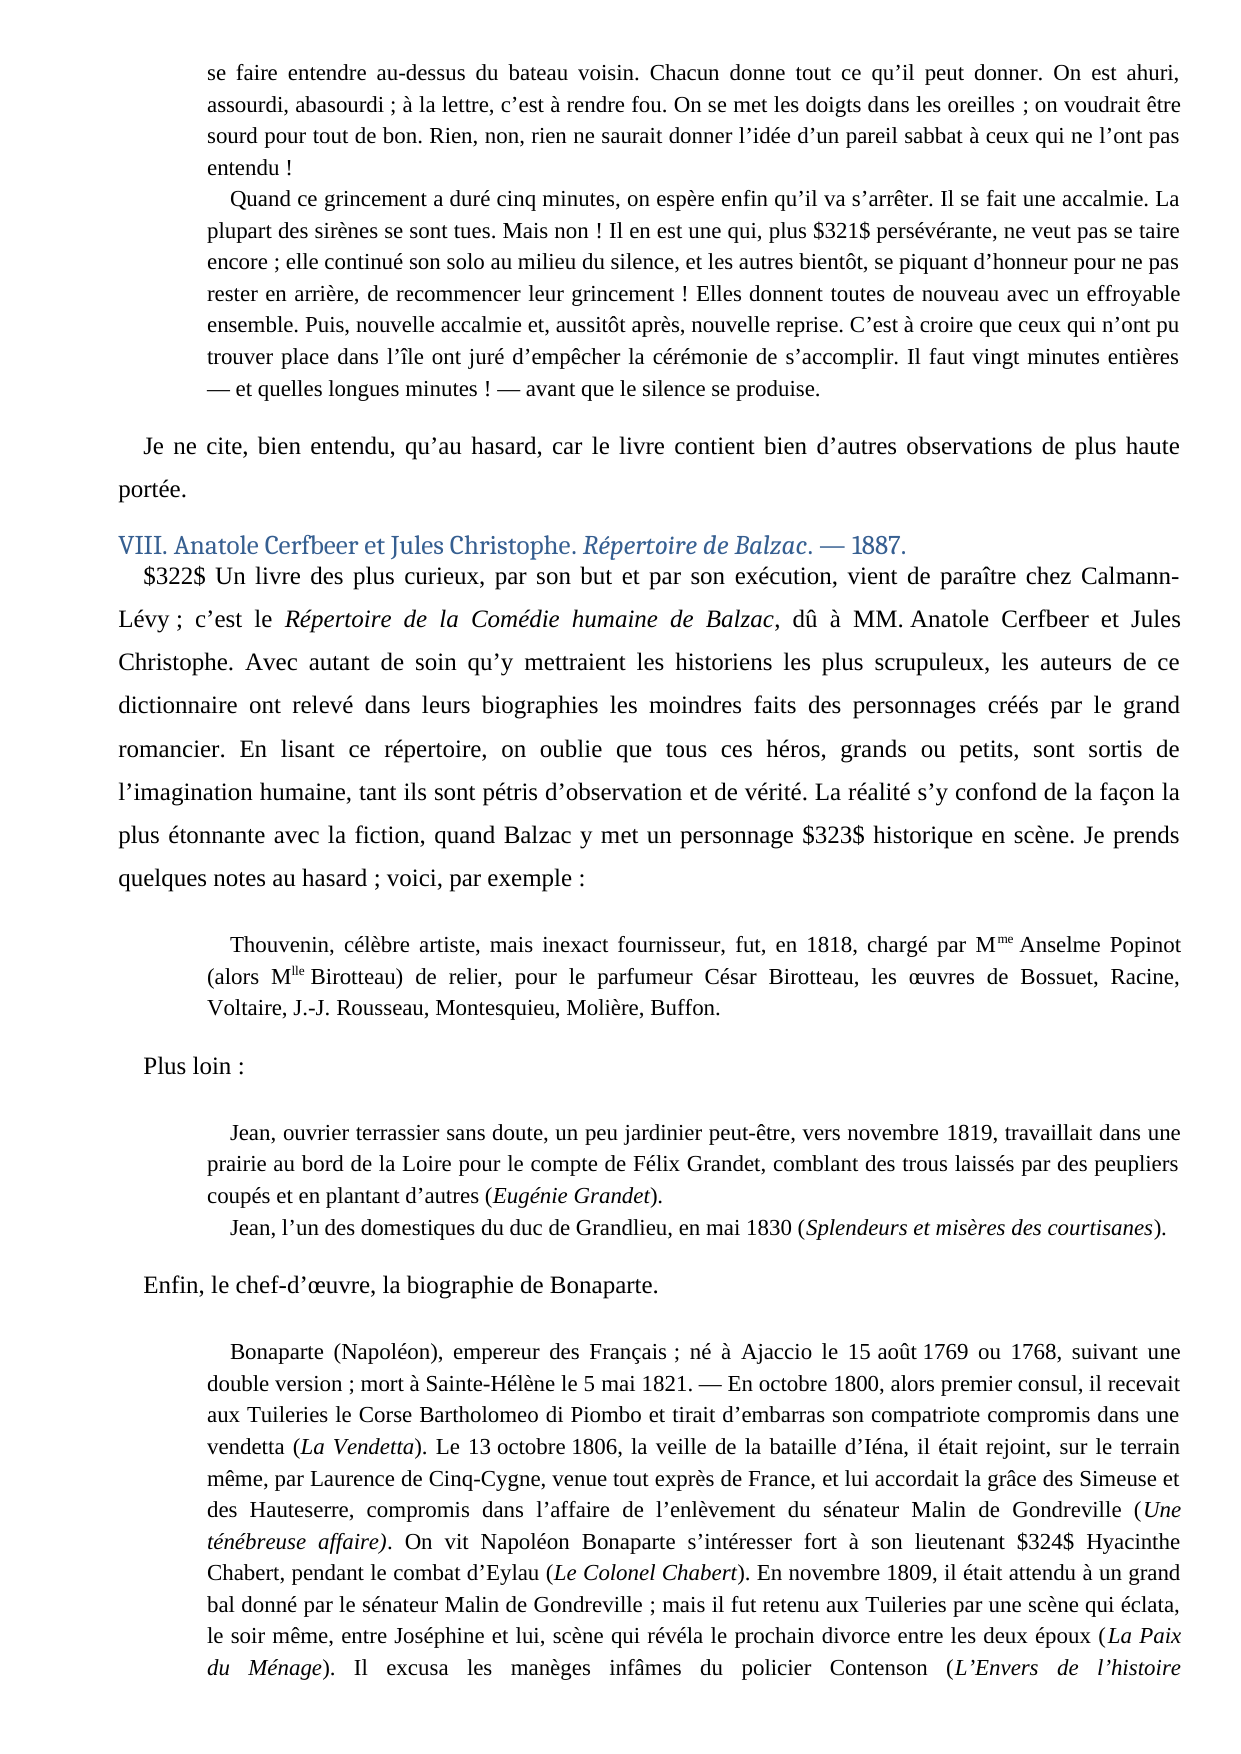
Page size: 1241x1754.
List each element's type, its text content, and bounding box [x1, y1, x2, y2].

text Thouvenin, célèbre artiste, mais inexact fournisseur, fut, en 1818, chargé par Mme Anselme Popinot (alors Mlle Birotteau) de relier, pour le parfumeur César Birotteau, les œuvres de Bossuet, Racine, Voltaire, J.-J. Rousseau, Montesquieu, Molière, Buffon. [207, 931, 1181, 1021]
text Jean, l’un des domestiques du duc de Grandlieu, en mai 1830 (Splendeurs et misères des courtisanes). [207, 1214, 1181, 1240]
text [207, 59, 1181, 180]
subtitle VIII. Anatole Cerfbeer et Jules Christophe. Répertoire de Balzac. — 1887. [118, 530, 1181, 561]
text Quand ce grincement a duré cinq minutes, on espère enfin qu’il va s’arrêter. Il se fait une accalmie. La plupart des sirènes se sont tues. Mais non ! Il en est une qui, plus $321$ persévérante, ne veut pas se taire encore ; elle continué son solo au milieu du silence, et les autres bientôt, se piquant d’honneur pour ne pas rester en arrière, de recommencer leur grincement ! Elles donnent toutes de nouveau avec un effroyable ensemble. Puis, nouvelle accalmie et, aussitôt après, nouvelle reprise. C’est à croire que ceux qui n’ont pu trouver place dans l’île ont juré d’empêcher la cérémonie de s’accomplir. Il faut vingt minutes entières — et quelles longues minutes ! — avant que le silence se produise. [207, 185, 1181, 401]
text Je ne cite, bien entendu, qu’au hasard, car le livre contient bien d’autres observations de plus haute portée. [118, 431, 1181, 503]
text Plus loin : [118, 1051, 1181, 1079]
text $322$ Un livre des plus curieux, par son but et par son exécution, vient de paraître chez Calmann-Lévy ; c’est le Répertoire de la Comédie humaine de Balzac, dû à MM. Anatole Cerfbeer et Jules Christophe. Avec autant de soin qu’y mettraient les historiens les plus scrupuleux, les auteurs de ce dictionnaire ont relevé dans leurs biographies les moindres faits des personnages créés par le grand romancier. En lisant ce répertoire, on oublie que tous ces héros, grands ou petits, sont sortis de l’imagination humaine, tant ils sont pétris d’observation et de vérité. La réalité s’y confond de la façon la plus étonnante avec la fiction, quand Balzac y met un personnage $323$ historique en scène. Je prends quelques notes au hasard ; voici, par exemple : [118, 561, 1181, 892]
text Enfin, le chef-d’œuvre, la biographie de Bonaparte. [118, 1270, 1181, 1299]
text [207, 1338, 1181, 1680]
text Jean, ouvrier terrassier sans doute, un peu jardinier peut-être, vers novembre 1819, travaillait dans une prairie au bord de la Loire pour le compte de Félix Grandet, comblant des trous laissés par des peupliers coupés et en plantant d’autres (Eugénie Grandet). [207, 1119, 1181, 1208]
